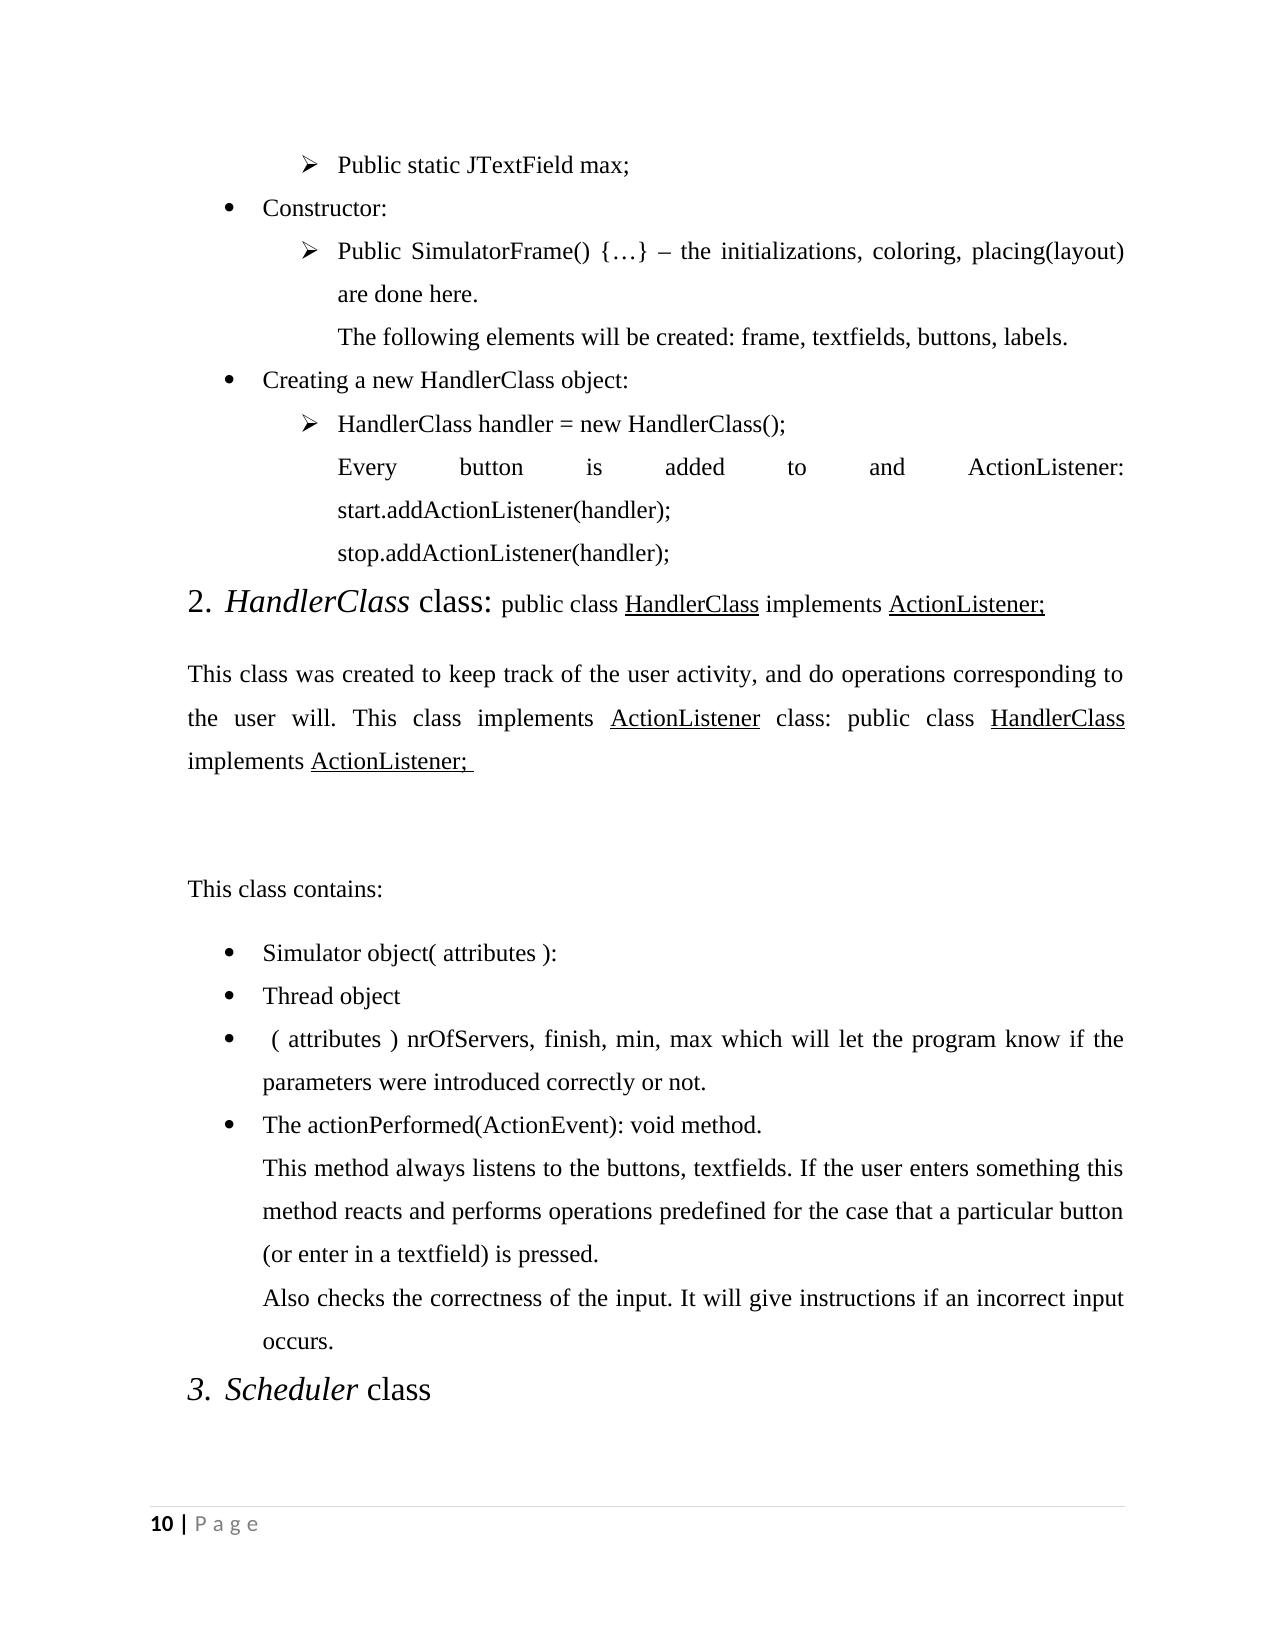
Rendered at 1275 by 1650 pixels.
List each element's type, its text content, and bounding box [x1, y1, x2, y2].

list Scheduler class [187, 1369, 1125, 1407]
list HandlerClass class: public class HandlerClass implements ActionListener; [187, 581, 1125, 619]
list Public SimulatorFrame() {…} – the initializations, coloring, placing(layout) are done here. [300, 236, 1125, 308]
list The actionPerformed(ActionEvent): void method. [225, 1110, 1125, 1139]
list Thread object [225, 981, 1125, 1009]
list Constructor: [225, 193, 1125, 222]
list This method always listens to the buttons, textfields. If the user enters something this method reacts and performs operations predefined for the case that a particular button (or enter in a textfield) is pressed. [262, 1153, 1125, 1268]
list The following elements will be created: frame, textfields, buttons, labels. [337, 322, 1125, 351]
list Public static JTextField max; [300, 150, 1125, 179]
list Every button is added to and ActionListener: start.addActionListener(handler); [337, 452, 1125, 524]
list Creating a new HandlerClass object: [225, 366, 1125, 394]
list HandlerClass handler = new HandlerClass(); [300, 409, 1125, 437]
list Also checks the correctness of the input. It will give instructions if an incorrect input occurs. [262, 1283, 1125, 1354]
list Simulator object( attributes ): [225, 938, 1125, 966]
text This class contains: [187, 874, 1125, 902]
text This class was created to keep track of the user activity, and do operations corresponding to the user will. This class implements ActionListener class: public class HandlerClass implements ActionListener; [187, 659, 1125, 774]
list stop.addActionListener(handler); [337, 538, 1125, 567]
list ( attributes ) nrOfServers, finish, min, max which will let the program know if the parameters were introduced correctly or not. [225, 1024, 1125, 1096]
